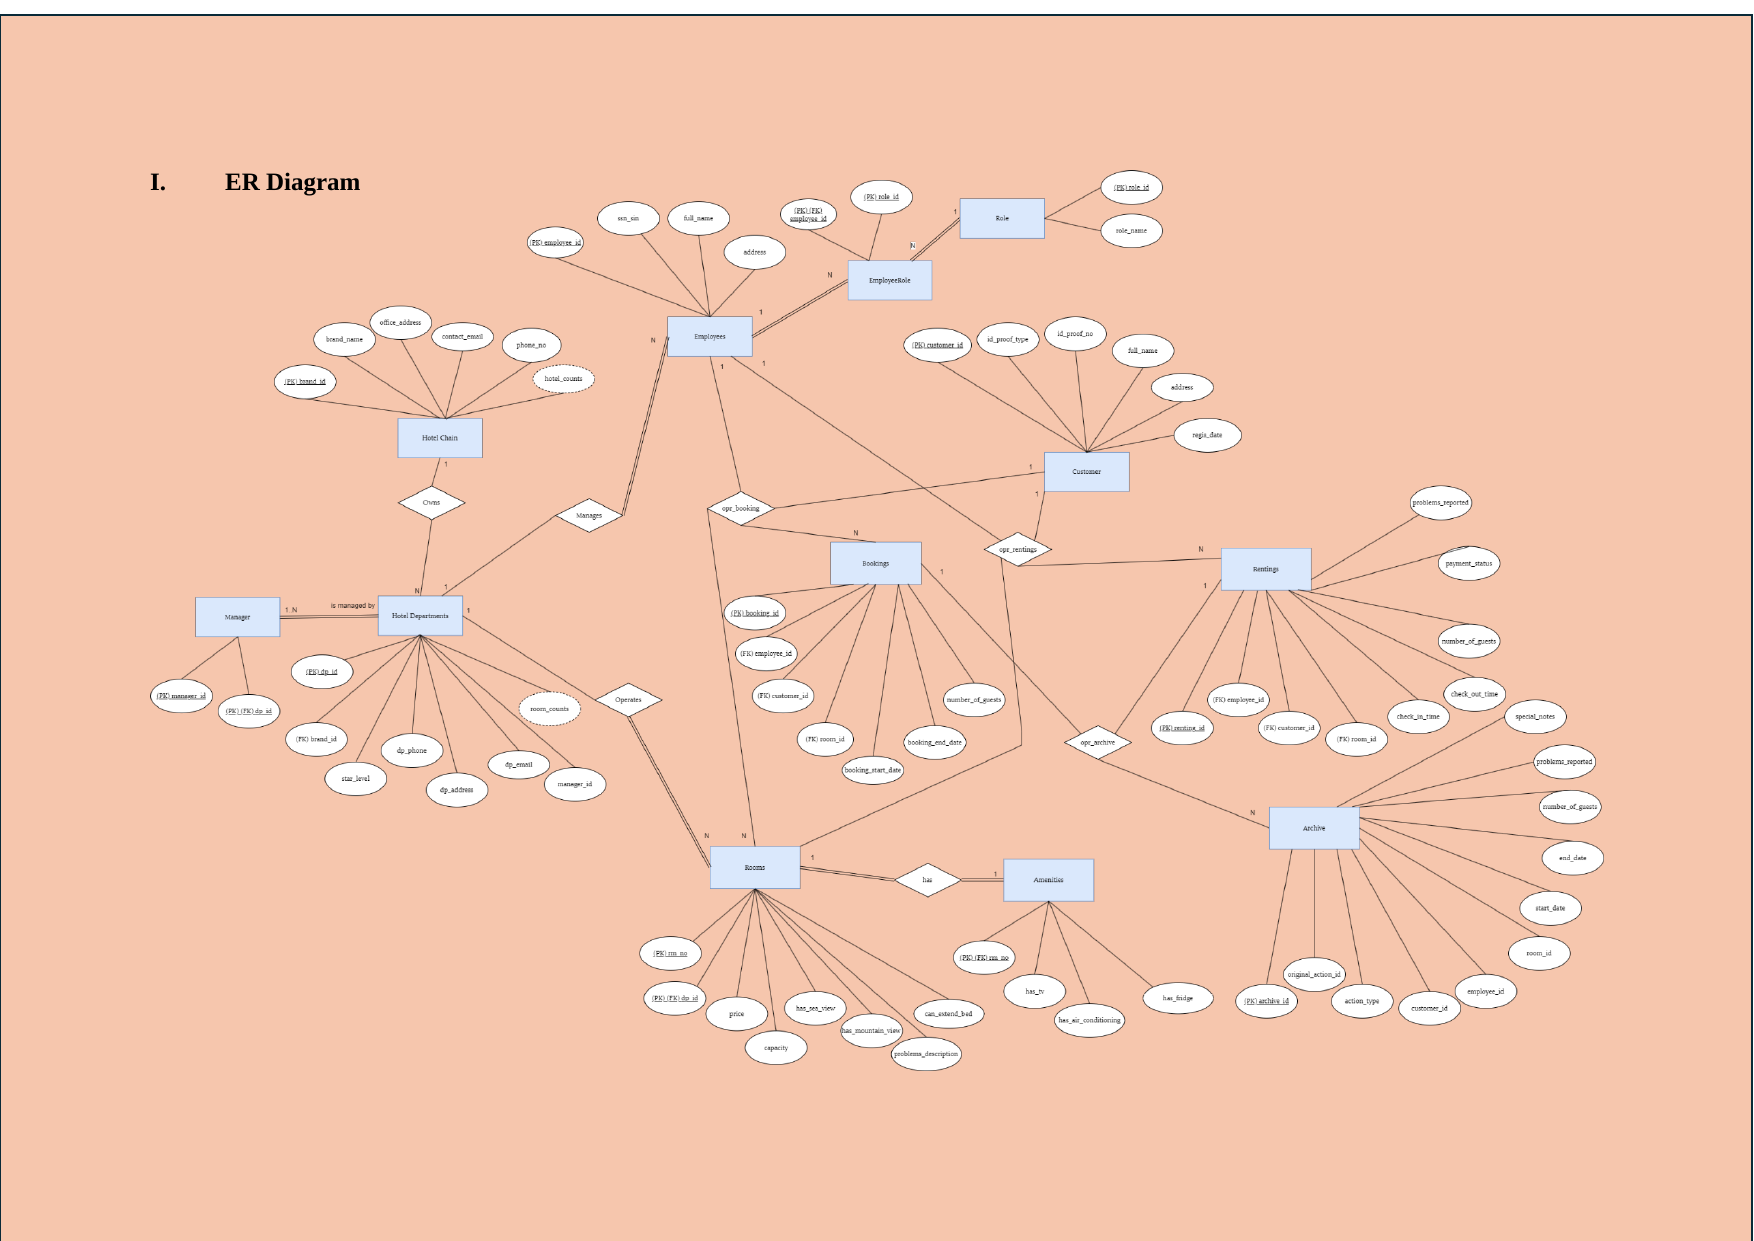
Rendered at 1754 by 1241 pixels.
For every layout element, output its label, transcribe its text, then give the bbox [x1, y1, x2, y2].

picture [150, 198, 1604, 1071]
list ER Diagram [150, 165, 1604, 198]
